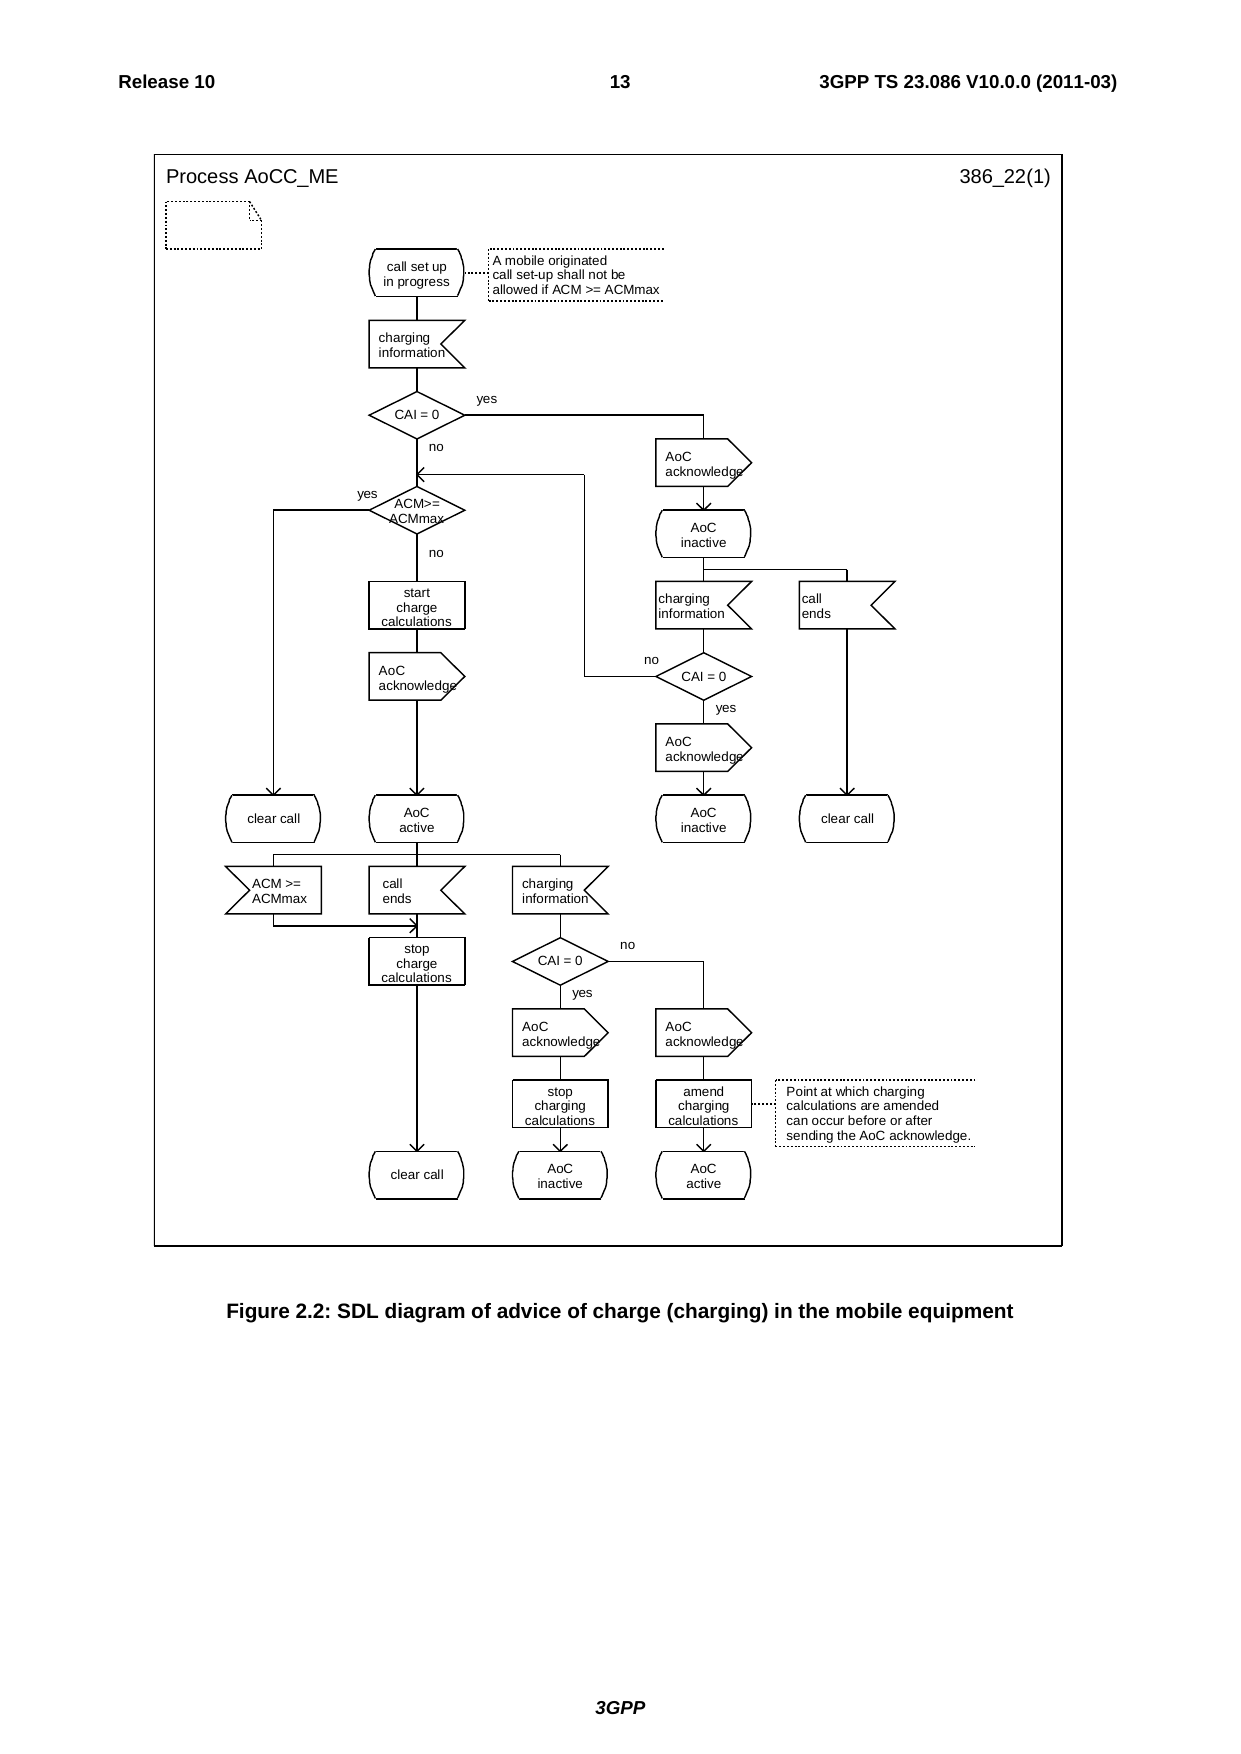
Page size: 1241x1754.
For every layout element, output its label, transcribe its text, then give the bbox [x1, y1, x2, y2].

text Figure 2.2: SDL diagram of advice of charge (charging) in the mobile equipment [118, 1299, 1122, 1323]
